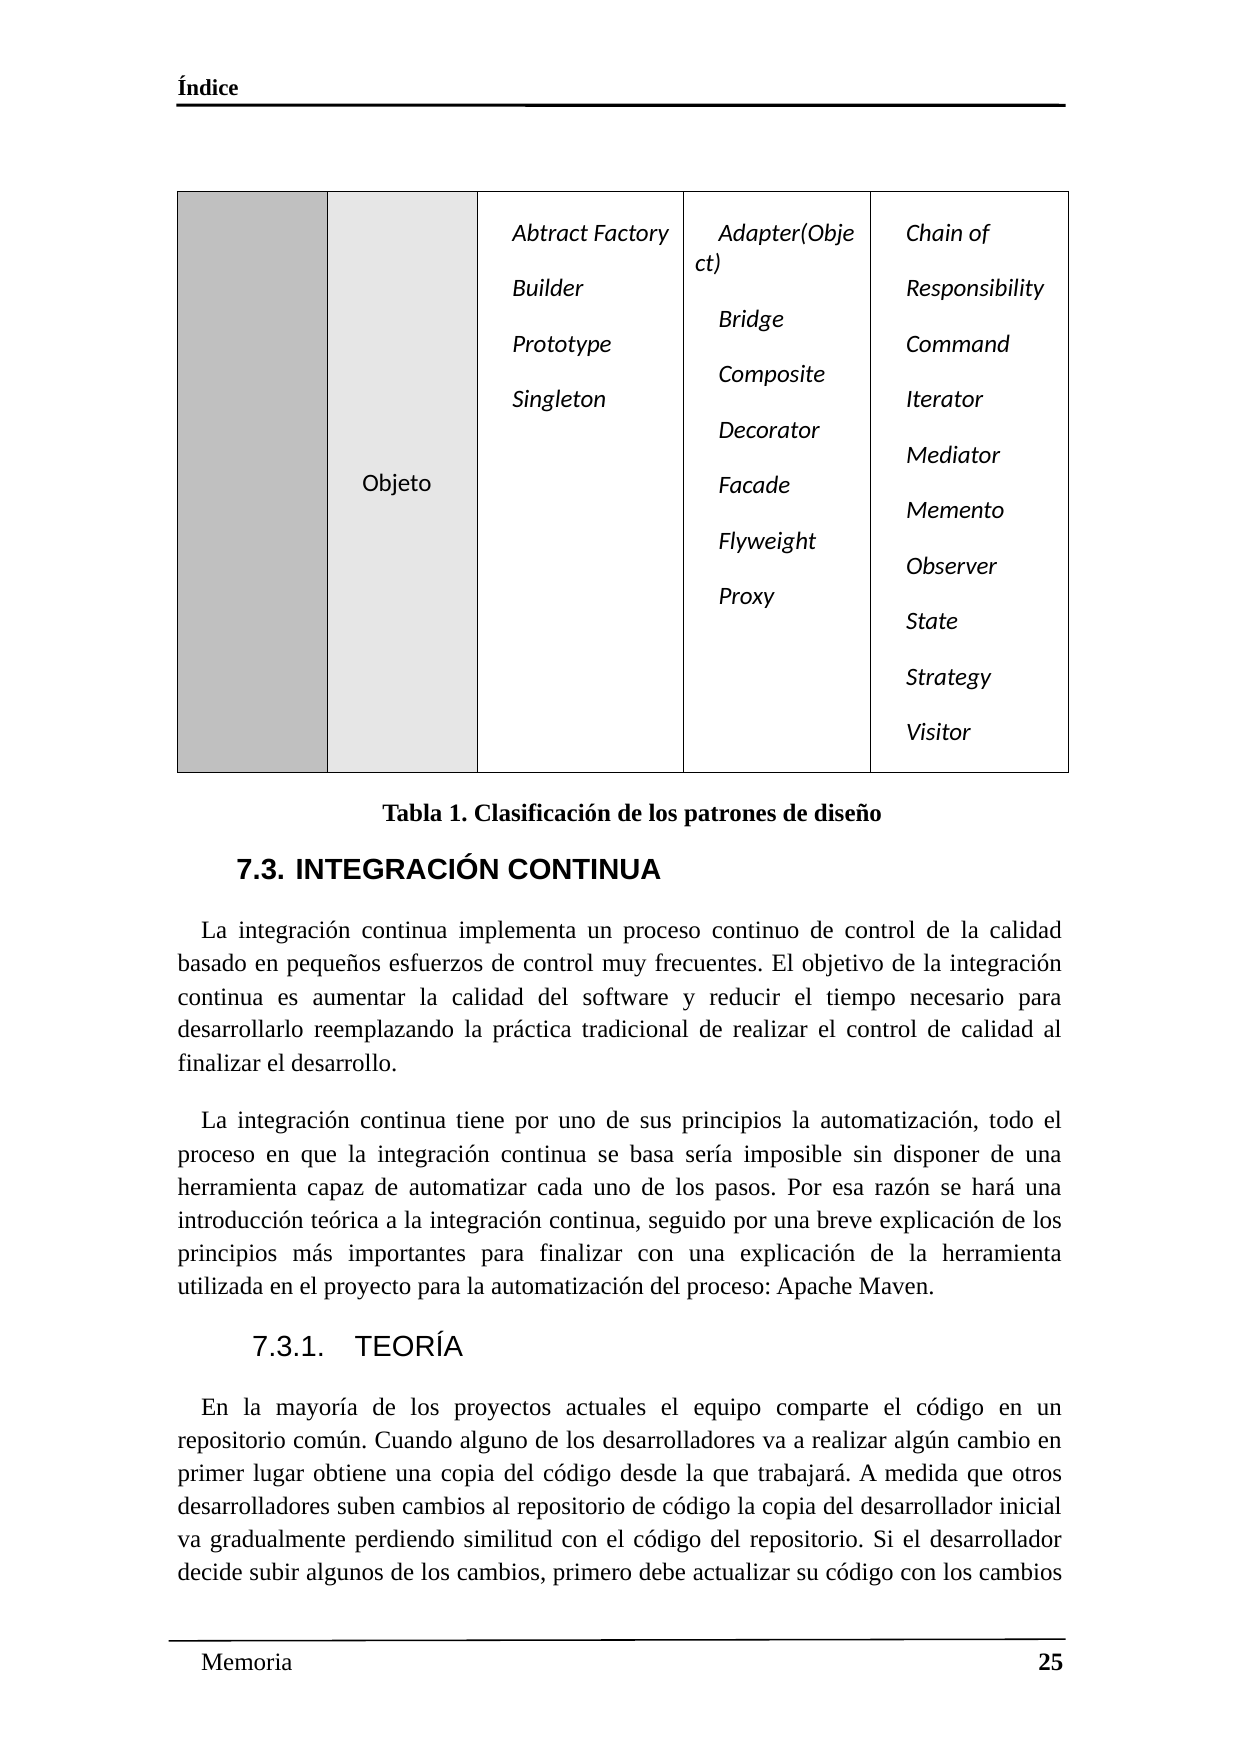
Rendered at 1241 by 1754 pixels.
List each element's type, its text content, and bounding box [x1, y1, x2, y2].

text La integración continua implementa un proceso continuo de control de la calidad basado en pequeños esfuerzos de control muy frecuentes. El objetivo de la integración continua es aumentar la calidad del software y reducir el tiempo necesario para desarrollarlo reemplazando la práctica tradicional de realizar el control de calidad al finalizar el desarrollo. [177, 916, 1063, 1076]
table_cell Adapter(Object) Bridge Composite Decorator Facade Flyweight Proxy [684, 192, 870, 772]
table_cell Objeto [328, 192, 477, 772]
subtitle Integración continua [236, 852, 1063, 886]
table_cell Abtract Factory Builder Prototype Singleton [478, 192, 683, 772]
subtitle Teoría [325, 1329, 1063, 1362]
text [177, 1392, 1063, 1586]
text Tabla 1. Clasificación de los patrones de diseño [177, 798, 1063, 827]
table_cell Alcance [178, 192, 327, 772]
table_cell Chain of Responsibility Command Iterator Mediator Memento Observer State Strategy Visitor [871, 192, 1068, 772]
text La integración continua tiene por uno de sus principios la automatización, todo el proceso en que la integración continua se basa sería imposible sin disponer de una herramienta capaz de automatizar cada uno de los pasos. Por esa razón se hará una introducción teórica a la integración continua, seguido por una breve explicación de los principios más importantes para finalizar con una explicación de la herramienta utilizada en el proyecto para la automatización del proceso: Apache Maven. [177, 1106, 1063, 1299]
